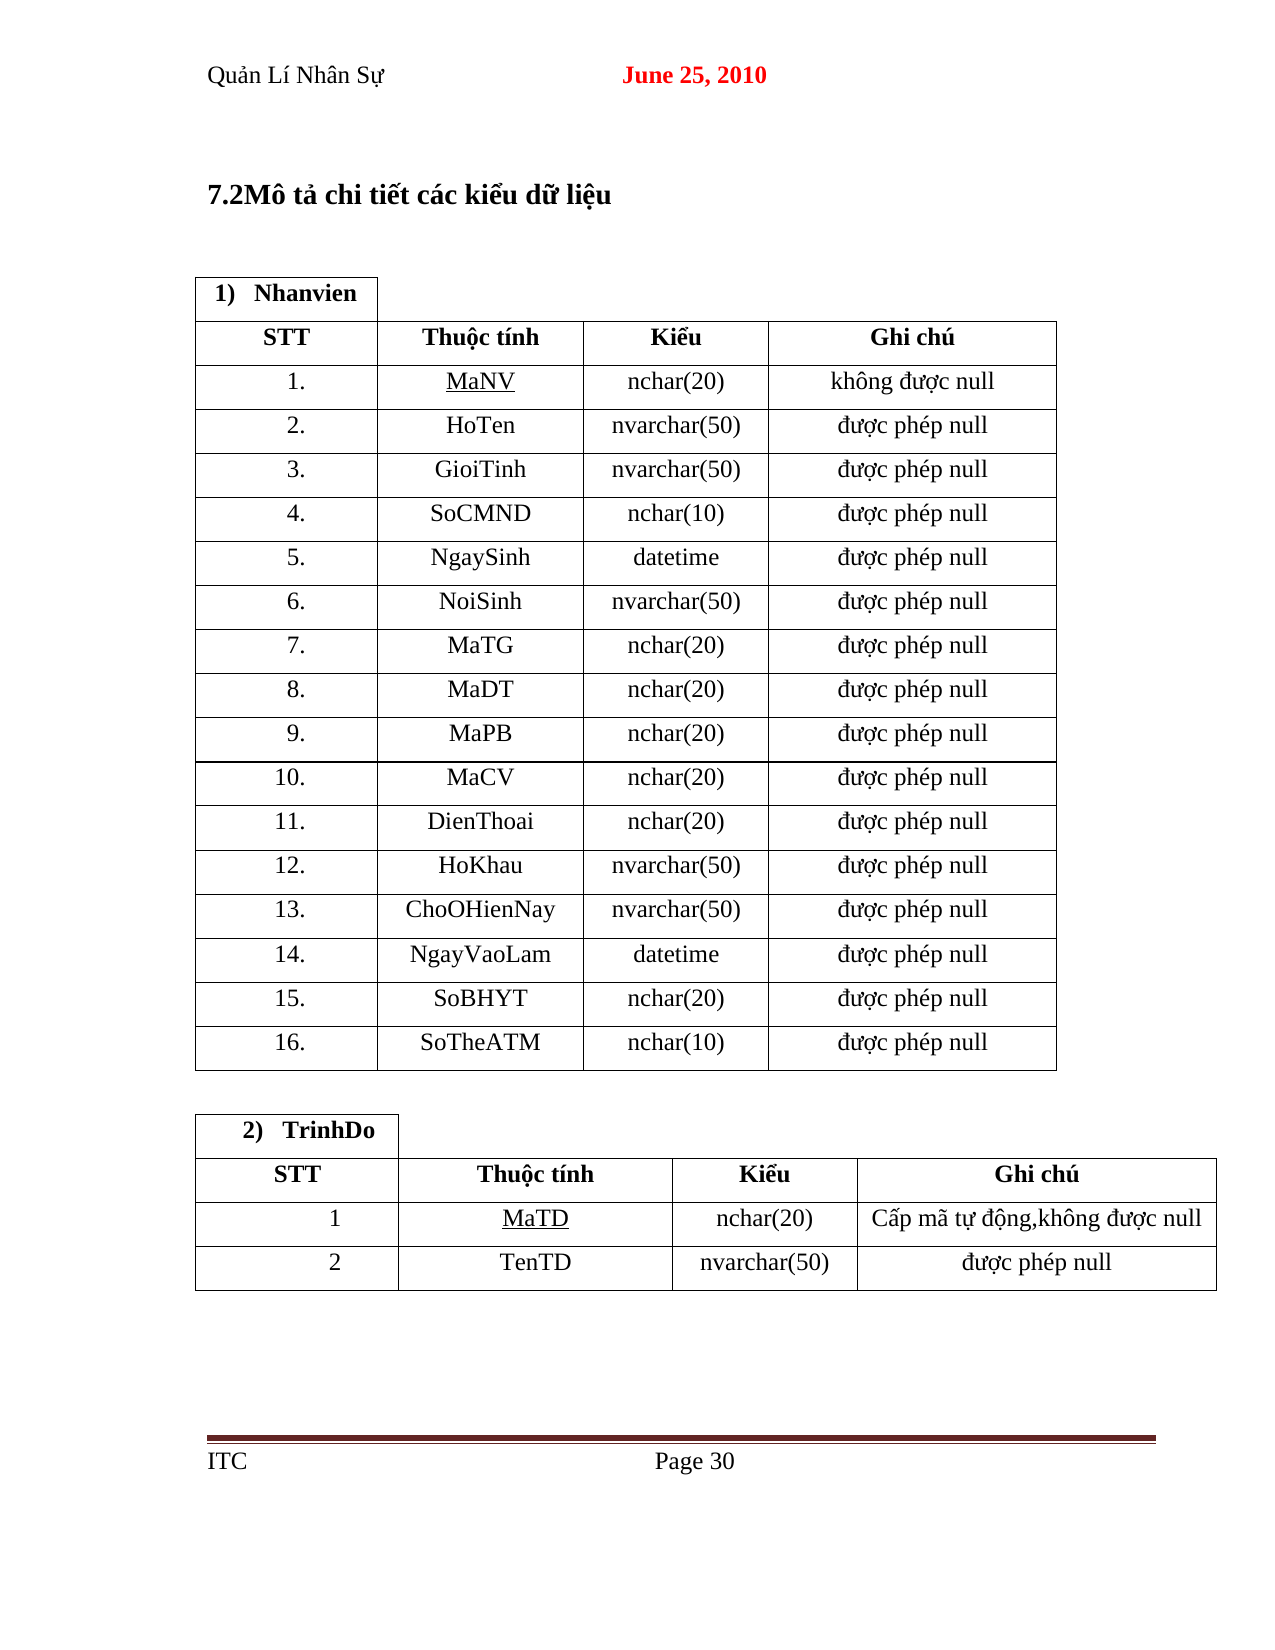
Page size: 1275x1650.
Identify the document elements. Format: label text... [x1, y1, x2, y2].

table_cell được phép null [769, 454, 1056, 497]
table_cell nchar(20) [584, 983, 768, 1026]
table_cell [196, 498, 377, 541]
table_cell được phép null [769, 895, 1056, 938]
table_cell nchar(10) [584, 1027, 768, 1070]
table_cell [196, 939, 377, 982]
table_cell MaTD [399, 1203, 672, 1246]
table_cell nvarchar(50) [584, 895, 768, 938]
table_header Nhanvien [196, 278, 377, 321]
table_cell MaNV [378, 366, 583, 409]
table_cell [196, 454, 377, 497]
table_cell [196, 983, 377, 1026]
table_cell [196, 410, 377, 453]
table_cell nchar(20) [673, 1203, 857, 1246]
table_cell TenTD [399, 1247, 672, 1290]
table_cell NgayVaoLam [378, 939, 583, 982]
table_cell [196, 806, 377, 849]
table_cell STT [196, 1159, 398, 1202]
table_cell được phép null [769, 674, 1056, 717]
table_cell được phép null [769, 851, 1056, 893]
table_header TrinhDo [196, 1115, 398, 1158]
table_cell HoKhau [378, 851, 583, 893]
table_cell nchar(20) [584, 763, 768, 805]
table_cell nvarchar(50) [584, 454, 768, 497]
table_cell SoCMND [378, 498, 583, 541]
table_cell không được null [769, 366, 1056, 409]
table_cell SoBHYT [378, 983, 583, 1026]
table_cell Kiểu [584, 322, 768, 365]
table_cell nchar(20) [584, 718, 768, 761]
table_cell nchar(10) [584, 498, 768, 541]
table_cell Cấp mã tự động,không được null [858, 1203, 1216, 1246]
table_cell HoTen [378, 410, 583, 453]
table_cell được phép null [769, 1027, 1056, 1070]
table_cell NgaySinh [378, 542, 583, 585]
table_cell MaPB [378, 718, 583, 761]
table_cell [196, 718, 377, 761]
table_cell nchar(20) [584, 366, 768, 409]
table_cell ChoOHienNay [378, 895, 583, 938]
table_cell được phép null [769, 542, 1056, 585]
table_cell MaCV [378, 763, 583, 805]
table_cell 2 [196, 1247, 398, 1290]
table_cell được phép null [769, 410, 1056, 453]
table_cell nvarchar(50) [584, 586, 768, 629]
table_cell được phép null [769, 630, 1056, 673]
table_cell STT [196, 322, 377, 365]
table_cell datetime [584, 542, 768, 585]
table_cell [196, 630, 377, 673]
table_cell [196, 586, 377, 629]
table_cell NoiSinh [378, 586, 583, 629]
table_cell Kiểu [673, 1159, 857, 1202]
table_cell SoTheATM [378, 1027, 583, 1070]
table_cell nchar(20) [584, 674, 768, 717]
table_cell MaDT [378, 674, 583, 717]
table_cell nchar(20) [584, 806, 768, 849]
table_cell nvarchar(50) [584, 851, 768, 893]
table_cell datetime [584, 939, 768, 982]
table_cell nchar(20) [584, 630, 768, 673]
table_cell Thuộc tính [378, 322, 583, 365]
table_cell [196, 851, 377, 893]
table_cell được phép null [769, 763, 1056, 805]
table_cell được phép null [769, 983, 1056, 1026]
table_cell [196, 1027, 377, 1070]
table_cell được phép null [769, 498, 1056, 541]
table_cell nvarchar(50) [584, 410, 768, 453]
table_cell được phép null [769, 586, 1056, 629]
table_cell [196, 895, 377, 938]
table_cell được phép null [858, 1247, 1216, 1290]
table_cell GioiTinh [378, 454, 583, 497]
table_cell nvarchar(50) [673, 1247, 857, 1290]
subtitle 7.2Mô tả chi tiết các kiểu dữ liệu [207, 177, 1156, 211]
table_cell DienThoai [378, 806, 583, 849]
table_cell được phép null [769, 718, 1056, 761]
table_cell [196, 366, 377, 409]
table_cell Ghi chú [858, 1159, 1216, 1202]
table_cell MaTG [378, 630, 583, 673]
table_cell [196, 542, 377, 585]
table_cell [196, 674, 377, 717]
table_cell được phép null [769, 806, 1056, 849]
table_cell Ghi chú [769, 322, 1056, 365]
table_cell được phép null [769, 939, 1056, 982]
table_cell 1 [196, 1203, 398, 1246]
table_cell Thuộc tính [399, 1159, 672, 1202]
table_cell [196, 763, 377, 805]
